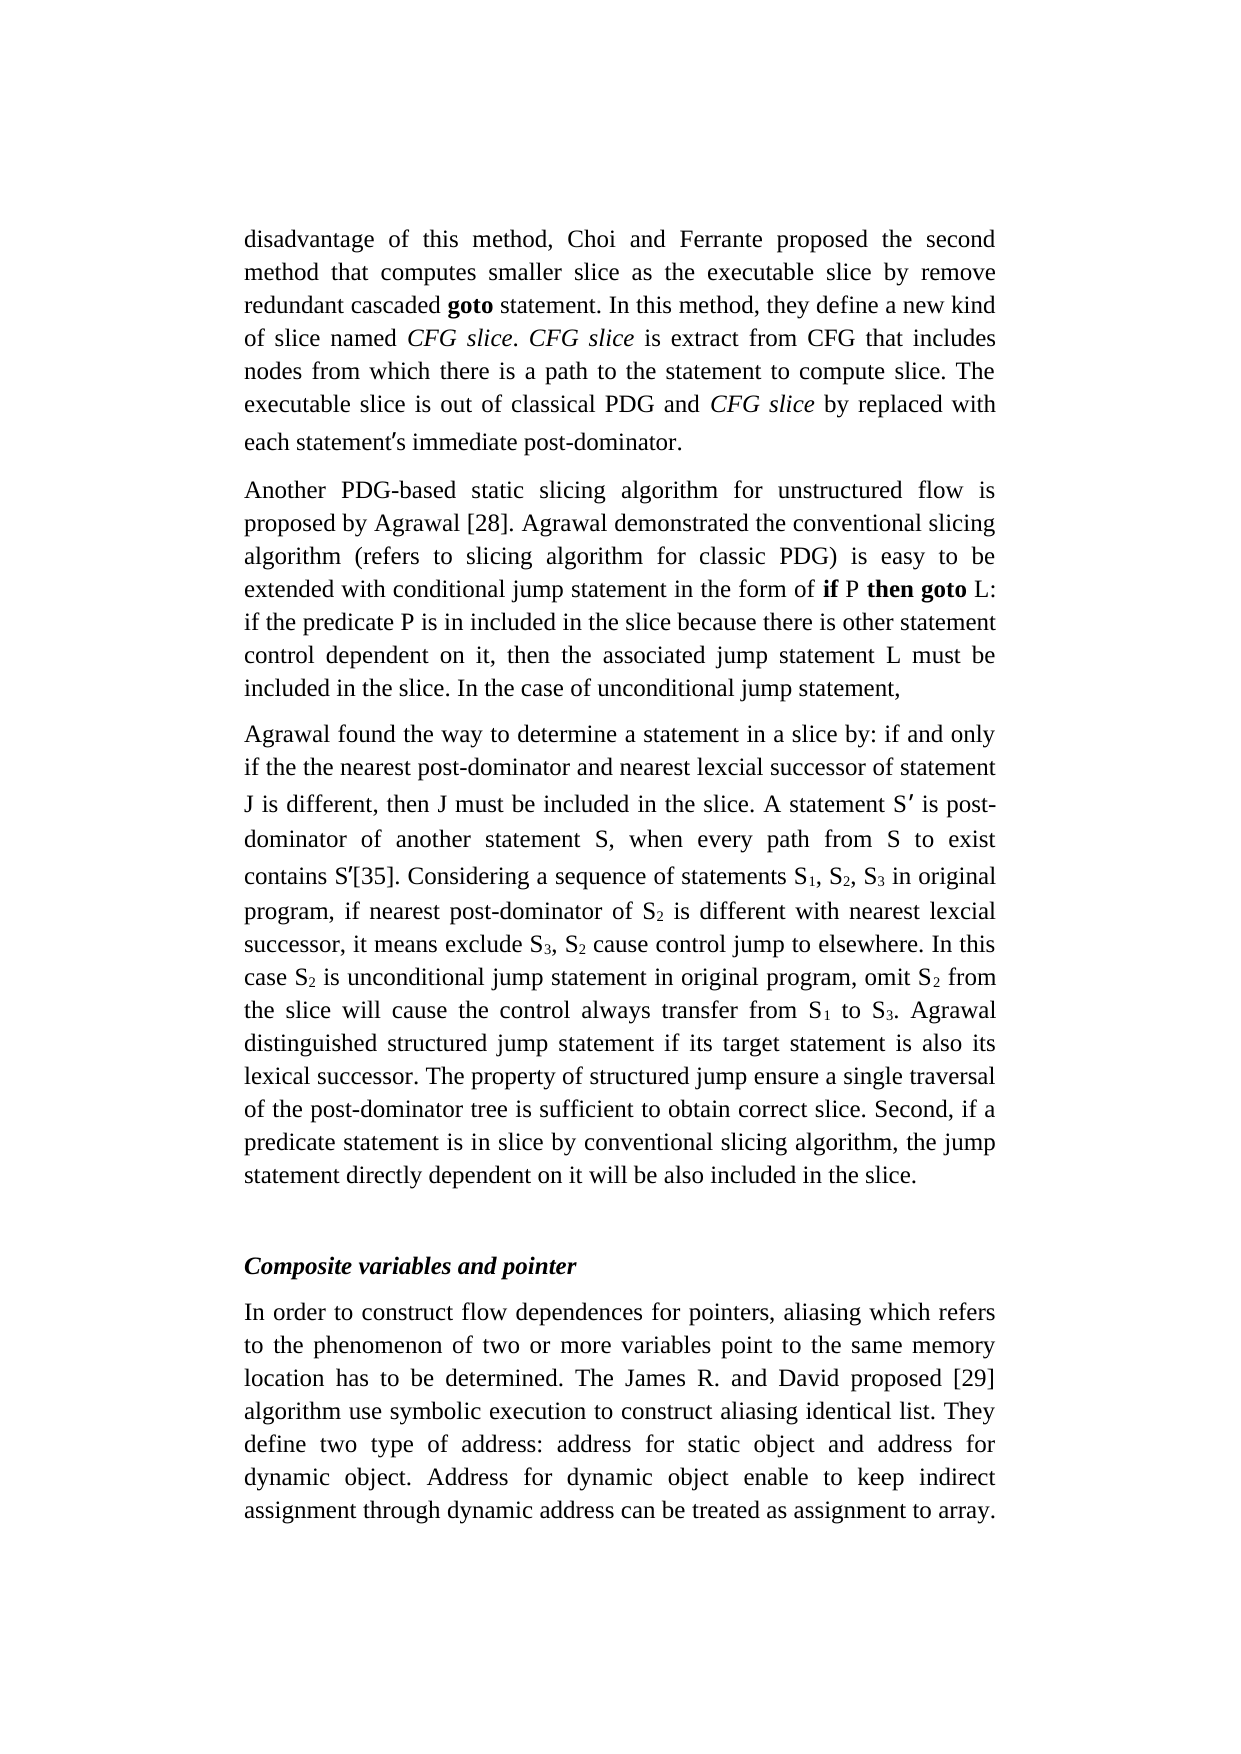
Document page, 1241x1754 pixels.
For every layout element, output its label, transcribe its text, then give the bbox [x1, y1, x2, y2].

text Composite variables and pointer [244, 1251, 996, 1280]
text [244, 224, 996, 457]
text Agrawal found the way to determine a statement in a slice by: if and only if the the nearest post-dominator and nearest lexcial successor of statement J is different, then J must be included in the slice. A statement S’ is post-dominator of another statement S, when every path from S to exist contains S’[35]. Considering a sequence of statements S1, S2, S3 in original program, if nearest post-dominator of S2 is different with nearest lexcial successor, it means exclude S3, S2 cause control jump to elsewhere. In this case S2 is unconditional jump statement in original program, omit S2 from the slice will cause the control always transfer from S1 to S3. Agrawal distinguished structured jump statement if its target statement is also its lexical successor. The property of structured jump ensure a single traversal of the post-dominator tree is sufficient to obtain correct slice. Second, if a predicate statement is in slice by conventional slicing algorithm, the jump statement directly dependent on it will be also included in the slice. [244, 719, 996, 1189]
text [244, 1297, 996, 1524]
text Another PDG-based static slicing algorithm for unstructured flow is proposed by Agrawal [28]. Agrawal demonstrated the conventional slicing algorithm (refers to slicing algorithm for classic PDG) is easy to be extended with conditional jump statement in the form of if P then goto L: if the predicate P is in included in the slice because there is other statement control dependent on it, then the associated jump statement L must be included in the slice. In the case of unconditional jump statement, [244, 475, 996, 702]
